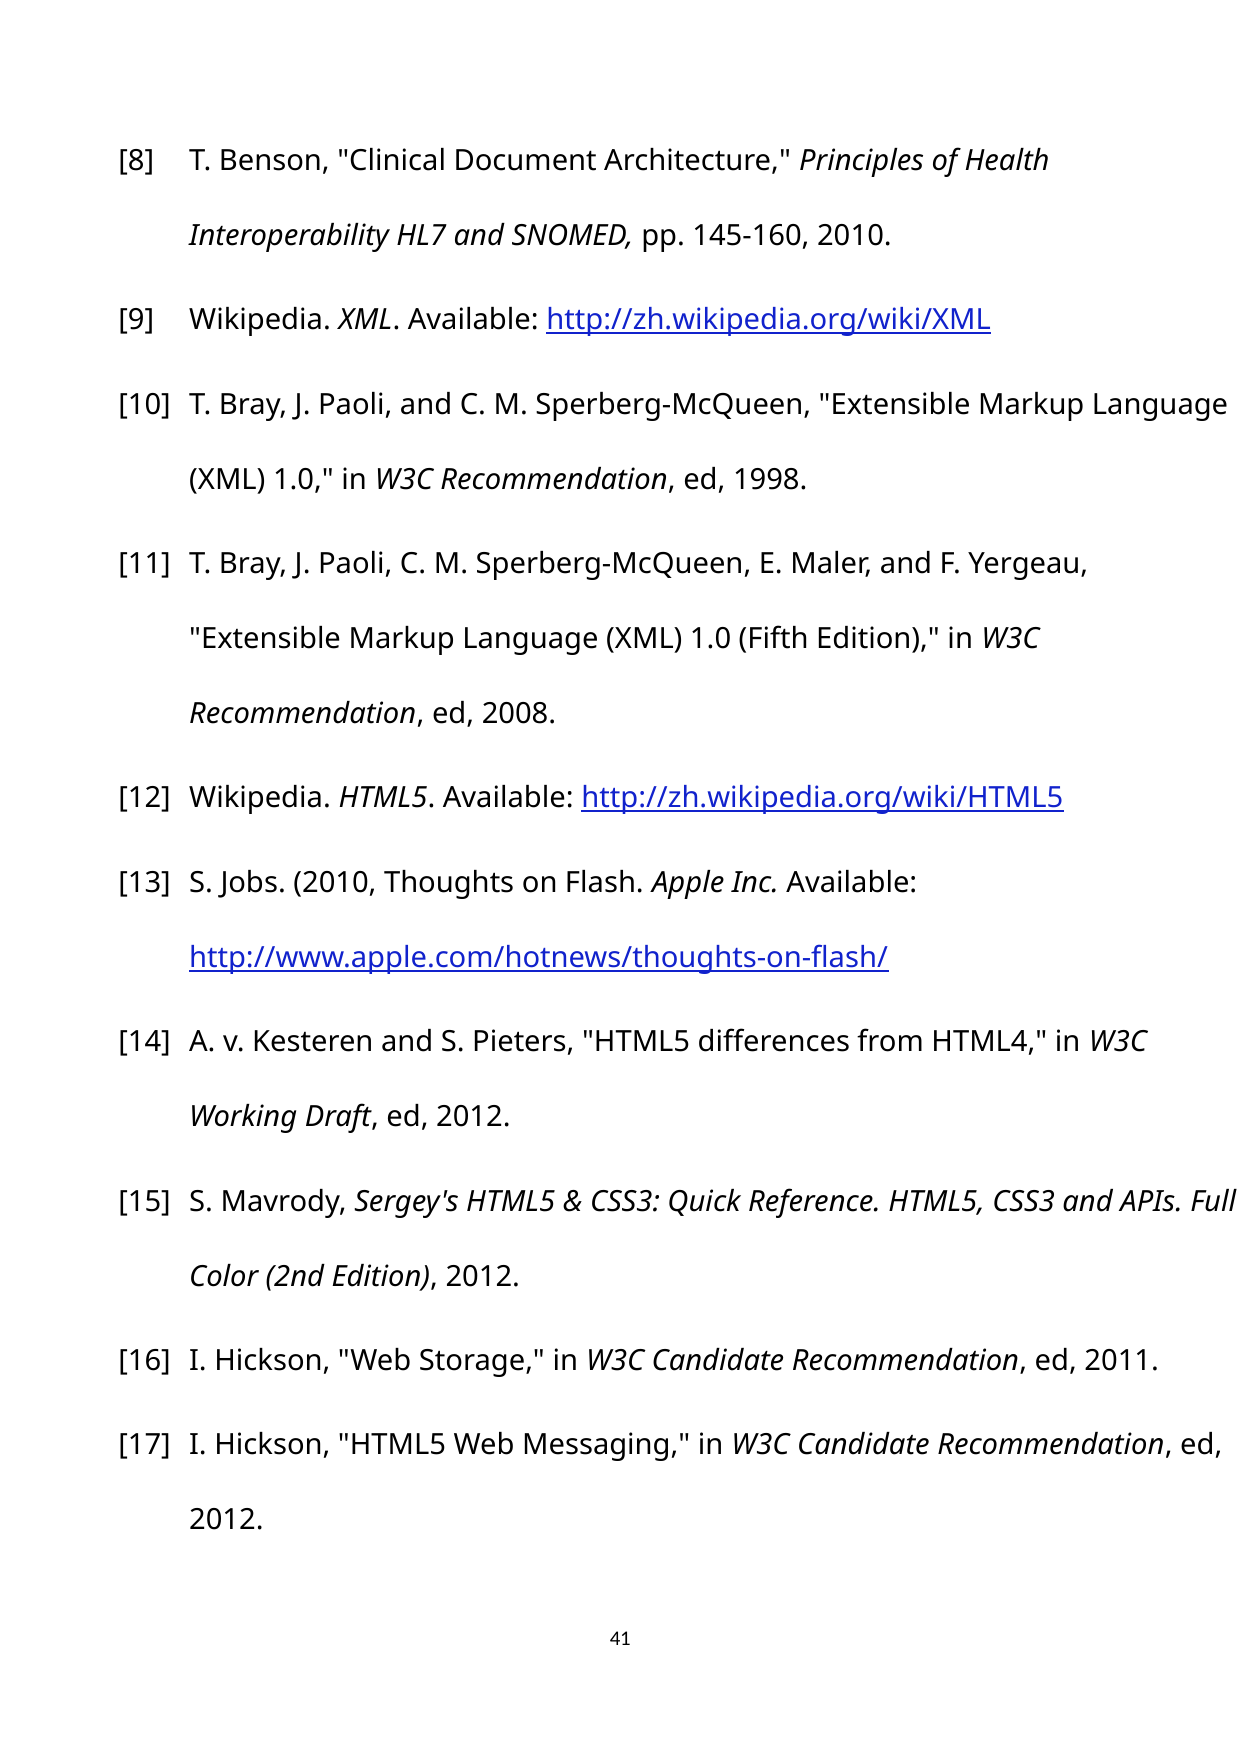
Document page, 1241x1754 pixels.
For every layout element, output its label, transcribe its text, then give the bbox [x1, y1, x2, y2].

text [11] T. Bray, J. Paoli, C. M. Sperberg-McQueen, E. Maler, and F. Yergeau, "Extensible Markup Language (XML) 1.0 (Fifth Edition)," in W3C Recommendation, ed, 2008. [118, 525, 1239, 750]
text [10] T. Bray, J. Paoli, and C. M. Sperberg-McQueen, "Extensible Markup Language (XML) 1.0," in W3C Recommendation, ed, 1998. [118, 365, 1239, 515]
text [9] Wikipedia. XML. Available: http://zh.wikipedia.org/wiki/XML [118, 281, 1239, 356]
text [15] S. Mavrody, Sergey's HTML5 & CSS3: Quick Reference. HTML5, CSS3 and APIs. Full Color (2nd Edition), 2012. [118, 1162, 1239, 1312]
text [16] I. Hickson, "Web Storage," in W3C Candidate Recommendation, ed, 2011. [118, 1322, 1239, 1397]
text [17] I. Hickson, "HTML5 Web Messaging," in W3C Candidate Recommendation, ed, 2012. [118, 1406, 1239, 1556]
text [13] S. Jobs. (2010, Thoughts on Flash. Apple Inc. Available: http://www.apple.com/hotnews/thoughts-on-flash/ [118, 843, 1239, 993]
text [8] T. Benson, "Clinical Document Architecture," Principles of Health Interoperability HL7 and SNOMED, pp. 145-160, 2010. [118, 122, 1239, 272]
text [12] Wikipedia. HTML5. Available: http://zh.wikipedia.org/wiki/HTML5 [118, 759, 1239, 834]
text [14] A. v. Kesteren and S. Pieters, "HTML5 differences from HTML4," in W3C Working Draft, ed, 2012. [118, 1003, 1239, 1153]
